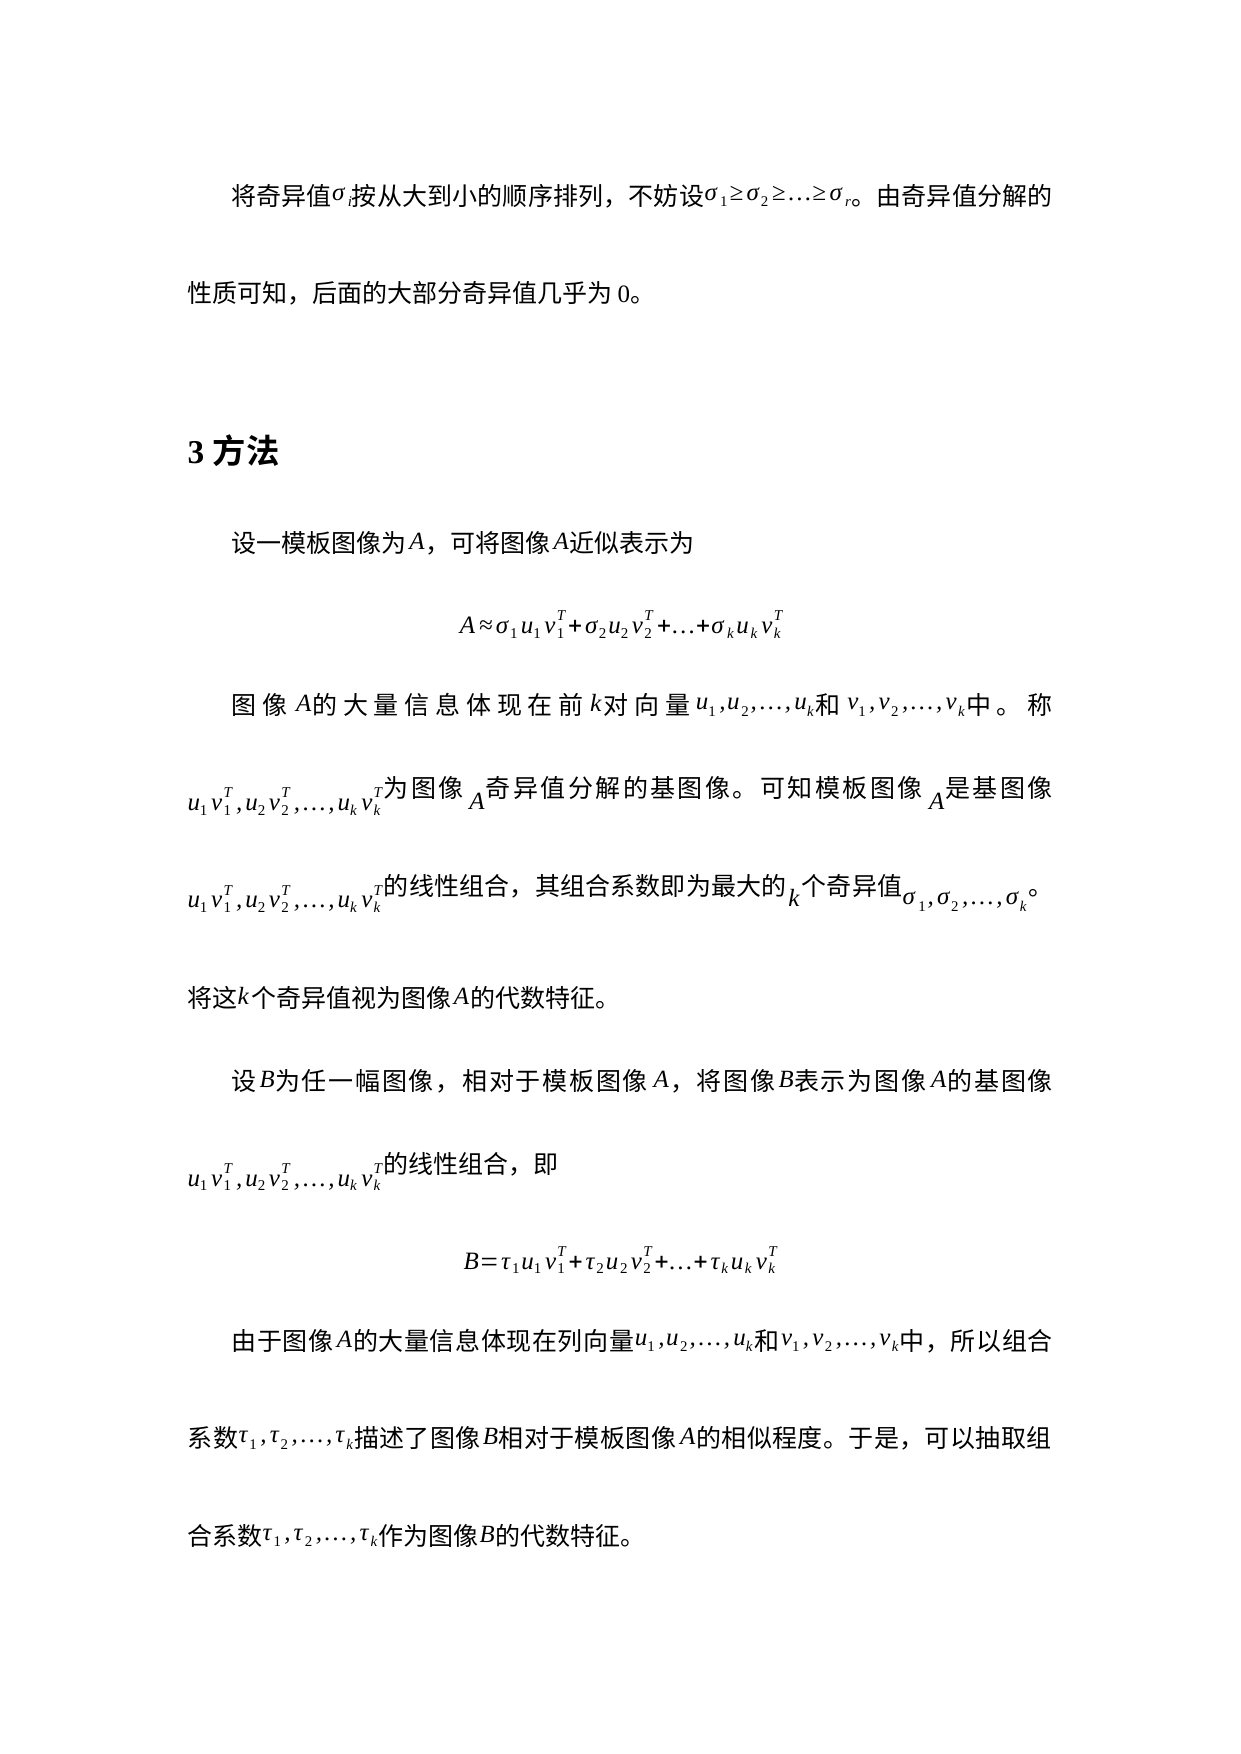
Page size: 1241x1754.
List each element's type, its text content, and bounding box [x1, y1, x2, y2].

text 将奇异值按从大到小的顺序排列，不妨设。由奇异值分解的性质可知，后面的大部分奇异值几乎为0。 [187, 162, 1053, 324]
text 设一模板图像为，可将图像近似表示为 [187, 509, 1053, 574]
text 设为任一幅图像，相对于模板图像，将图像表示为图像的基图像的线性组合，即 [187, 1047, 1053, 1209]
text 图像的大量信息体现在前对向量和中。称为图像奇异值分解的基图像。可知模板图像是基图像的线性组合，其组合系数即为最大的个奇异值。将这个奇异值视为图像的代数特征。 [187, 671, 1053, 1029]
subtitle 3 方法 [187, 417, 1053, 482]
text 由于图像的大量信息体现在列向量和中，所以组合系数描述了图像相对于模板图像的相似程度。于是，可以抽取组合系数作为图像的代数特征。 [187, 1307, 1053, 1567]
